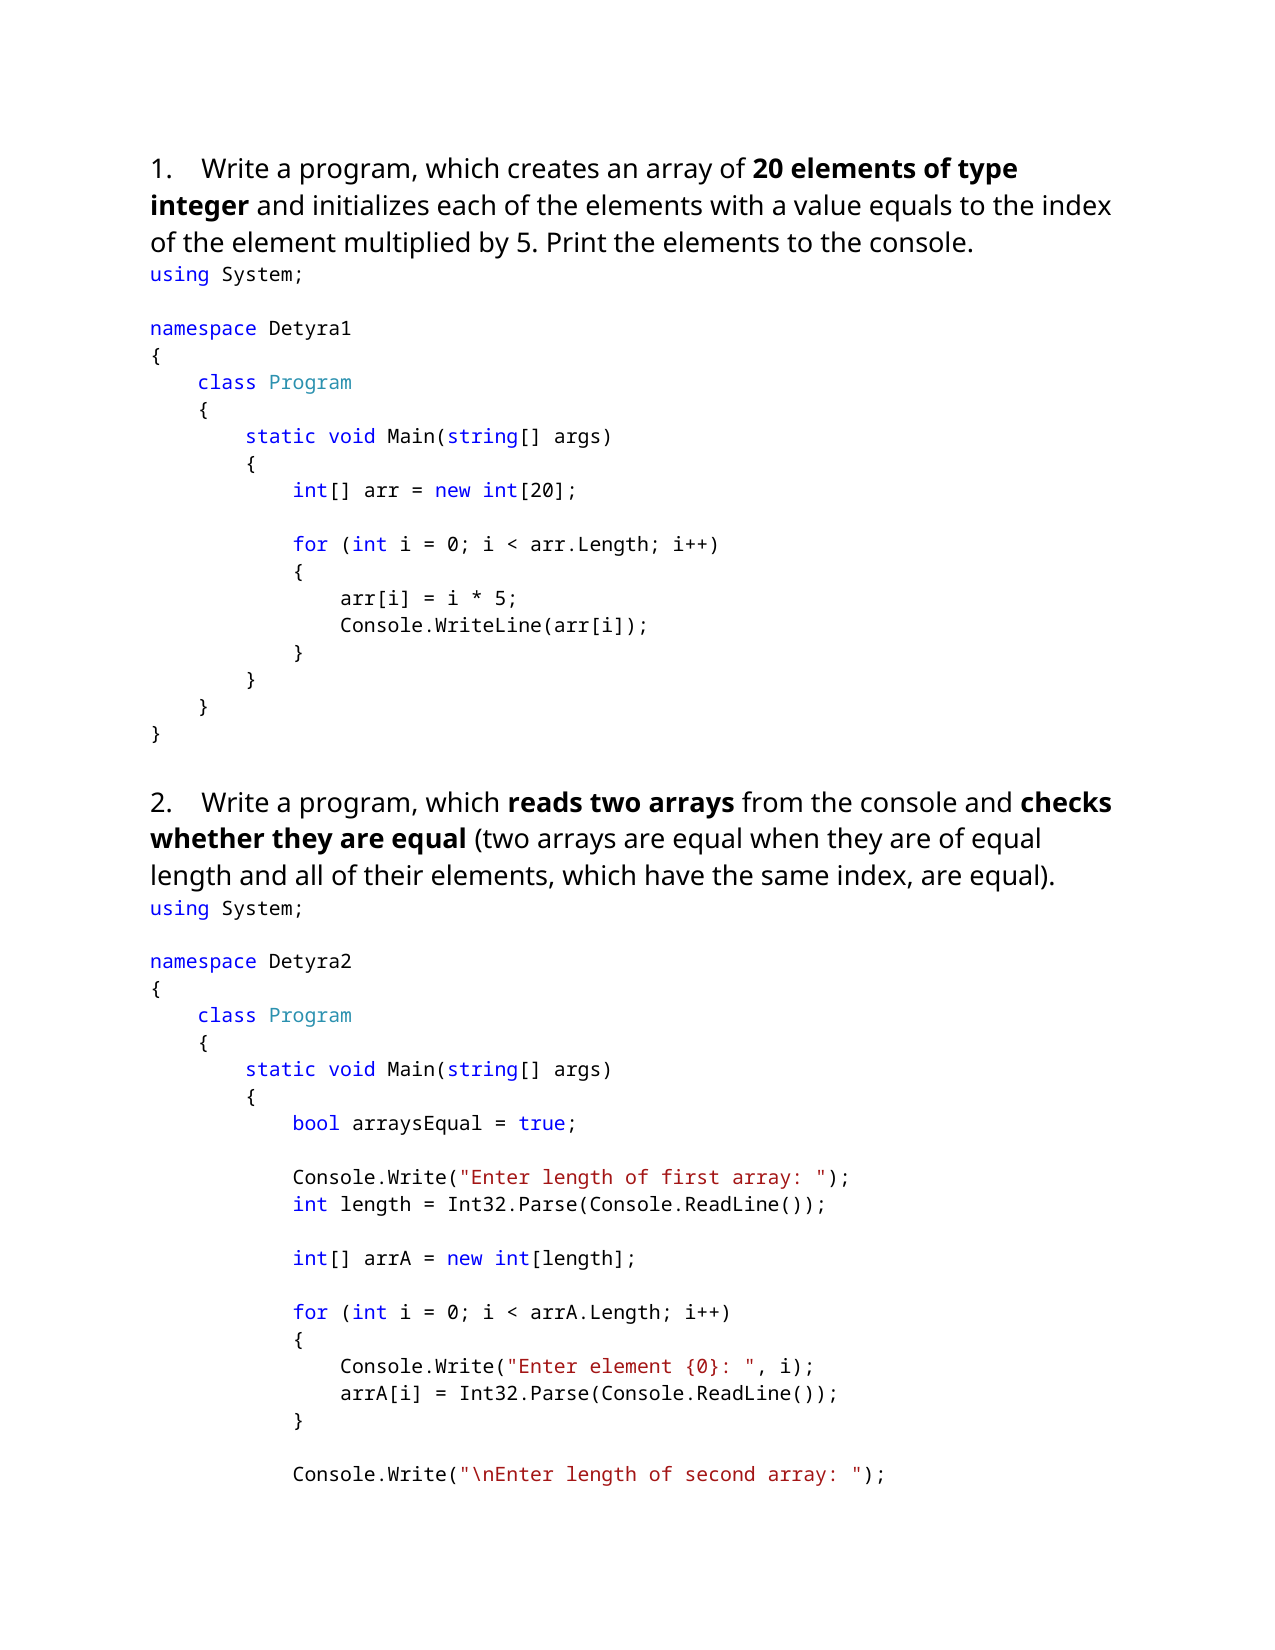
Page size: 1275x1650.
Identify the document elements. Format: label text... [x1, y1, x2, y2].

text } [150, 638, 1125, 665]
text { [150, 1083, 1125, 1109]
text namespace Detyra2 [150, 948, 1125, 975]
text for (int i = 0; i < arr.Length; i++) [150, 530, 1125, 557]
text } [150, 692, 1125, 719]
text Console.Write("Enter length of first array: "); [150, 1163, 1125, 1191]
text { [150, 342, 1125, 368]
text static void Main(string[] args) [150, 1056, 1125, 1083]
text 2. Write a program, which reads two arrays from the console and checks whether they are equal (two arrays are equal when they are of equal length and all of their elements, which have the same index, are equal). [150, 783, 1125, 894]
text { [150, 449, 1125, 476]
text namespace Detyra1 [150, 314, 1125, 342]
text static void Main(string[] args) [150, 422, 1125, 449]
text int[] arrA = new int[length]; [150, 1244, 1125, 1271]
text class Program [150, 368, 1125, 396]
text int[] arr = new int[20]; [150, 476, 1125, 503]
text } [150, 665, 1125, 692]
text { [150, 1029, 1125, 1056]
text } [150, 1406, 1125, 1433]
text using System; [150, 894, 1125, 921]
text for (int i = 0; i < arrA.Length; i++) [150, 1298, 1125, 1325]
text arr[i] = i * 5; [150, 584, 1125, 611]
text 1. Write a program, which creates an array of 20 elements of type integer and initializes each of the elements with a value equals to the index of the element multiplied by 5. Print the elements to the console. [150, 150, 1125, 261]
text arrA[i] = Int32.Parse(Console.ReadLine()); [150, 1379, 1125, 1406]
text bool arraysEqual = true; [150, 1109, 1125, 1137]
text } [150, 719, 1125, 746]
text Console.Write("\nEnter length of second array: "); [150, 1460, 1125, 1487]
text using System; [150, 261, 1125, 288]
text { [150, 1325, 1125, 1352]
text Console.WriteLine(arr[i]); [150, 611, 1125, 638]
text { [150, 557, 1125, 584]
text { [150, 396, 1125, 422]
text int length = Int32.Parse(Console.ReadLine()); [150, 1191, 1125, 1217]
text Console.Write("Enter element {0}: ", i); [150, 1352, 1125, 1379]
text class Program [150, 1002, 1125, 1029]
text { [150, 975, 1125, 1002]
